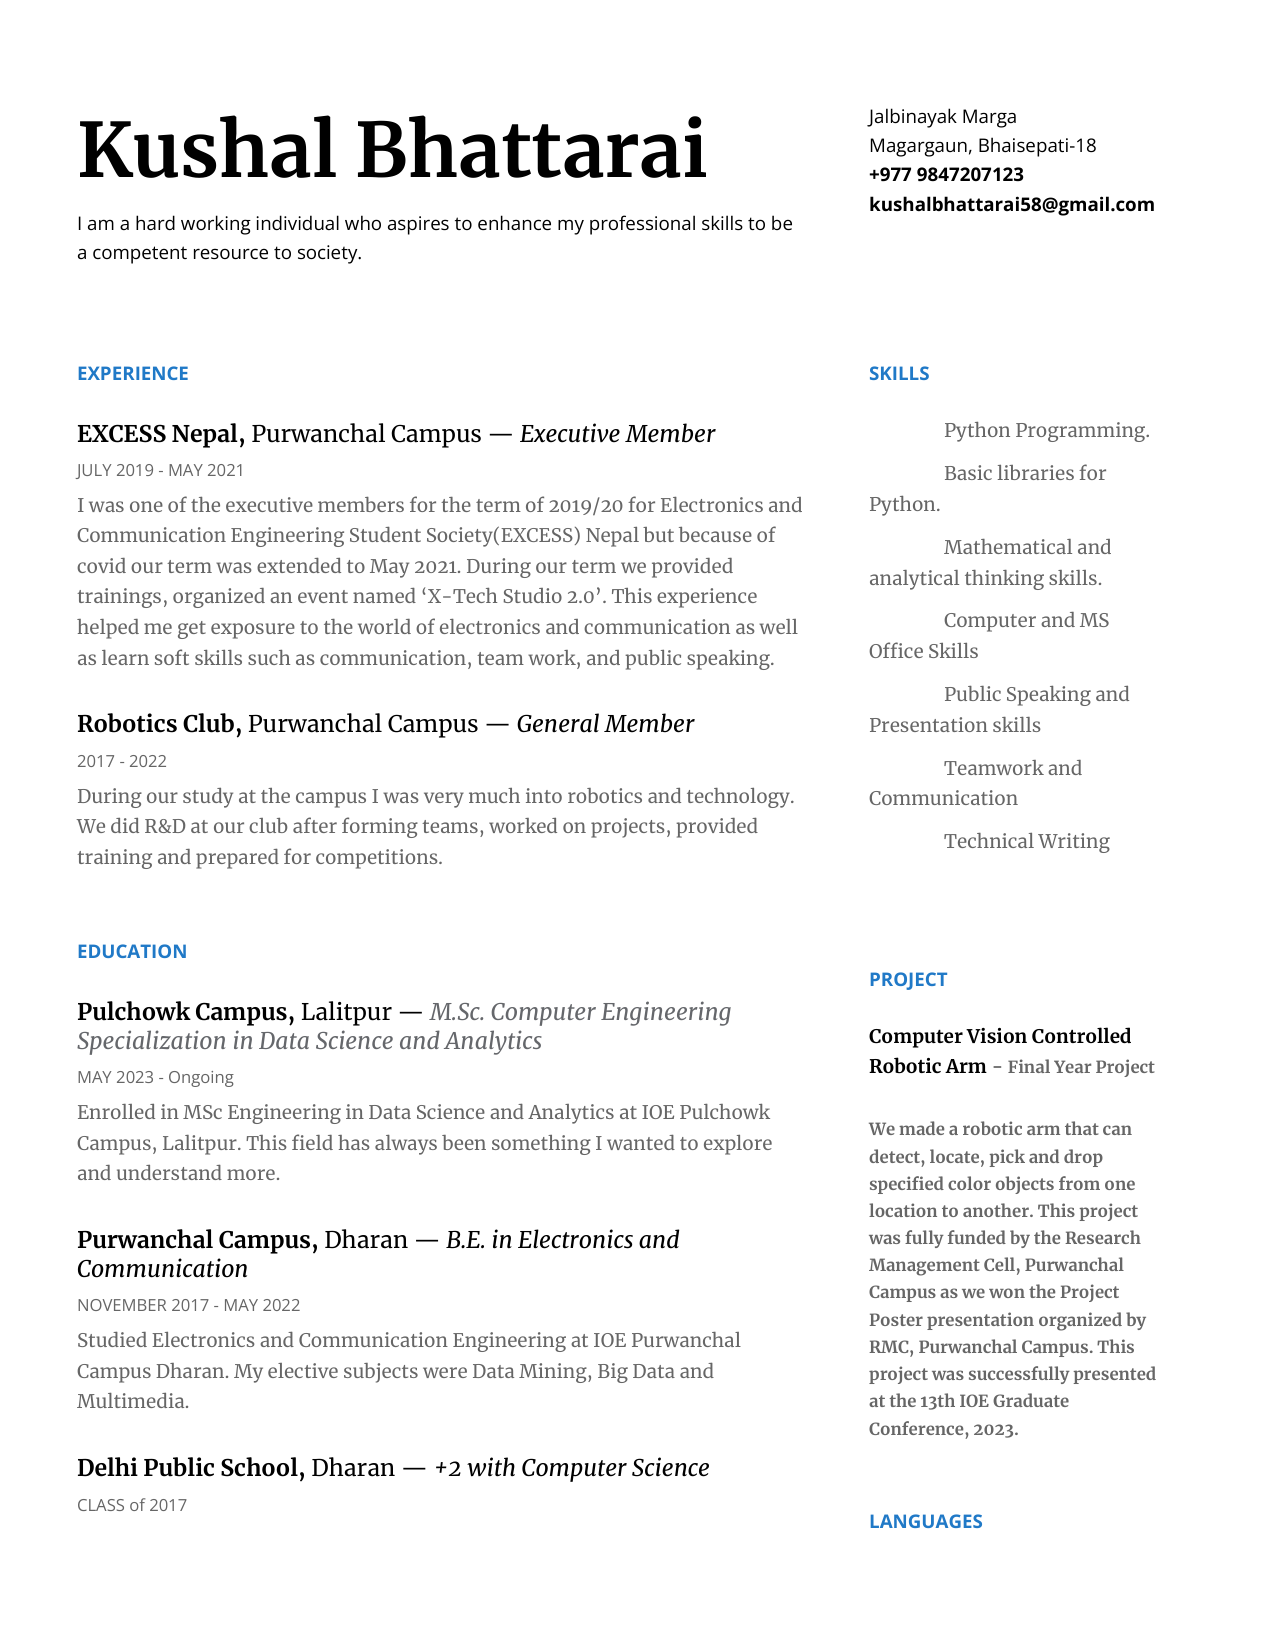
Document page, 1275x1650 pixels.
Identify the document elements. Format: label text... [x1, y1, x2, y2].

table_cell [854, 283, 1210, 1549]
table_header Kushal Bhattarai I am a hard working individual who aspires to enhance my professional skills to be a competent resource to society. [62, 88, 854, 283]
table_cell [62, 283, 854, 1549]
table_header Jalbinayak Marga Magargaun, Bhaisepati-18 +977 9847207123 kushalbhattarai58@gmail.com [854, 88, 1210, 283]
